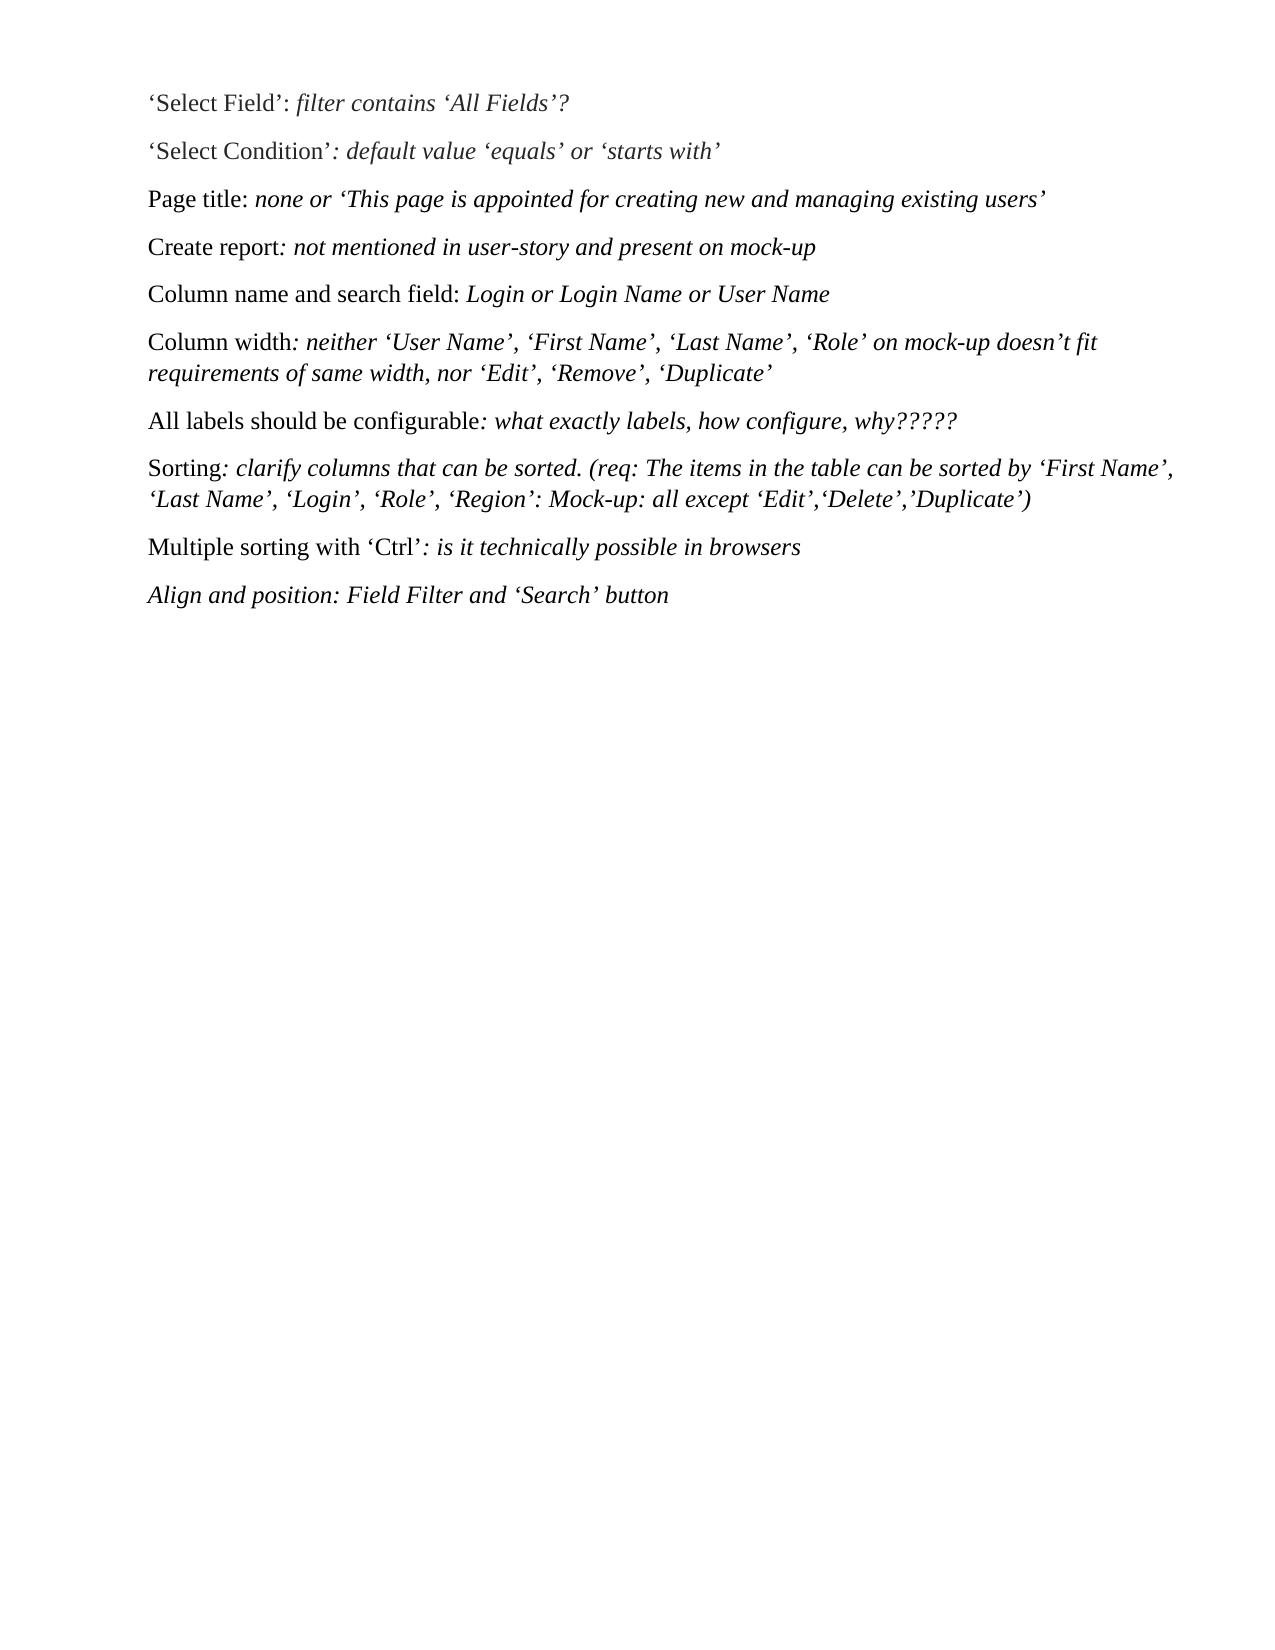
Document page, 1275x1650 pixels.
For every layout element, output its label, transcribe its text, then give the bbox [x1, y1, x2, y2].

text Column name and search field: Login or Login Name or User Name [148, 279, 1186, 308]
text Page title: none or ‘This page is appointed for creating new and managing existing users’ [148, 184, 1186, 213]
text ‘Select Condition’: default value ‘equals’ or ‘starts with’ [148, 136, 1186, 165]
text All labels should be configurable: what exactly labels, how configure, why????? [148, 406, 1186, 434]
text Align and position: Field Filter and ‘Search’ button [148, 580, 1186, 609]
text Create report: not mentioned in user-story and present on mock-up [148, 232, 1186, 260]
text Column width: neither ‘User Name’, ‘First Name’, ‘Last Name’, ‘Role’ on mock-up doesn’t fit requirements of same width, nor ‘Edit’, ‘Remove’, ‘Duplicate’ [148, 327, 1186, 387]
text Multiple sorting with ‘Ctrl’: is it technically possible in browsers [148, 532, 1186, 561]
text ‘Select Field’: filter contains ‘All Fields’? [148, 88, 1186, 117]
text Sorting: clarify columns that can be sorted. (req: The items in the table can be sorted by ‘First Name’, ‘Last Name’, ‘Login’, ‘Role’, ‘Region’: Mock-up: all except ‘Edit’,‘Delete’,’Duplicate’) [148, 453, 1186, 513]
